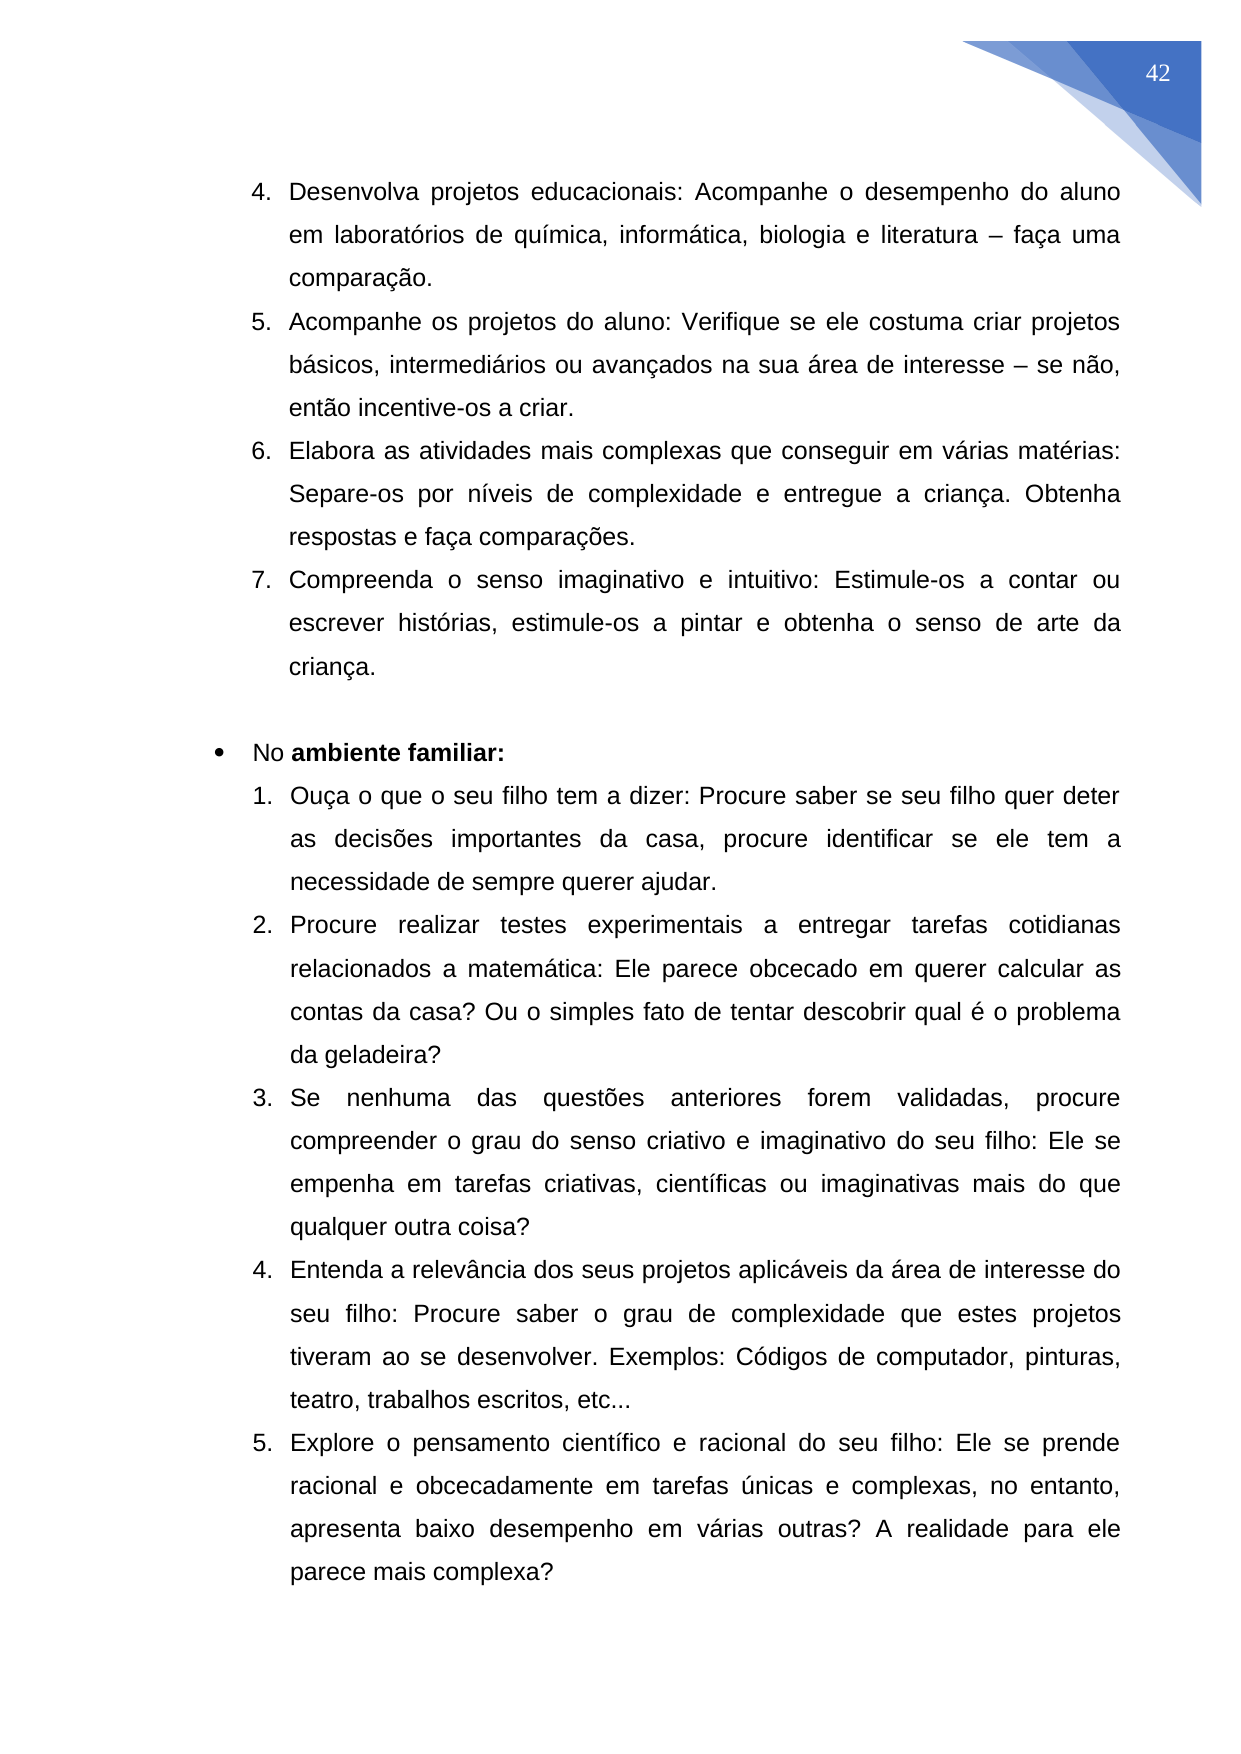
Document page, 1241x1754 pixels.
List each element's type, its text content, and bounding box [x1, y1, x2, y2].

list Se nenhuma das questões anteriores forem validadas, procure compreender o grau do senso criativo e imaginativo do seu filho: Ele se empenha em tarefas criativas, científicas ou imaginativas mais do que qualquer outra coisa? [252, 1083, 1122, 1241]
list Desenvolva projetos educacionais: Acompanhe o desempenho do aluno em laboratórios de química, informática, biologia e literatura – faça uma comparação. [251, 177, 1122, 292]
list Compreenda o senso imaginativo e intuitivo: Estimule-os a contar ou escrever histórias, estimule-os a pintar e obtenha o senso de arte da criança. [251, 565, 1122, 680]
picture [962, 41, 1202, 207]
list Elabora as atividades mais complexas que conseguir em várias matérias: Separe-os por níveis de complexidade e entregue a criança. Obtenha respostas e faça comparações. [251, 436, 1122, 551]
list Ouça o que o seu filho tem a dizer: Procure saber se seu filho quer deter as decisões importantes da casa, procure identificar se ele tem a necessidade de sempre querer ajudar. [252, 781, 1122, 896]
list Procure realizar testes experimentais a entregar tarefas cotidianas relacionados a matemática: Ele parece obcecado em querer calcular as contas da casa? Ou o simples fato de tentar descobrir qual é o problema da geladeira? [252, 910, 1122, 1068]
list Acompanhe os projetos do aluno: Verifique se ele costuma criar projetos básicos, intermediários ou avançados na sua área de interesse – se não, então incentive-os a criar. [251, 307, 1122, 422]
list No ambiente familiar: [215, 738, 1122, 767]
list Explore o pensamento científico e racional do seu filho: Ele se prende racional e obcecadamente em tarefas únicas e complexas, no entanto, apresenta baixo desempenho em várias outras? A realidade para ele parece mais complexa? [252, 1428, 1122, 1586]
list Entenda a relevância dos seus projetos aplicáveis da área de interesse do seu filho: Procure saber o grau de complexidade que estes projetos tiveram ao se desenvolver. Exemplos: Códigos de computador, pinturas, teatro, trabalhos escritos, etc... [252, 1255, 1122, 1413]
